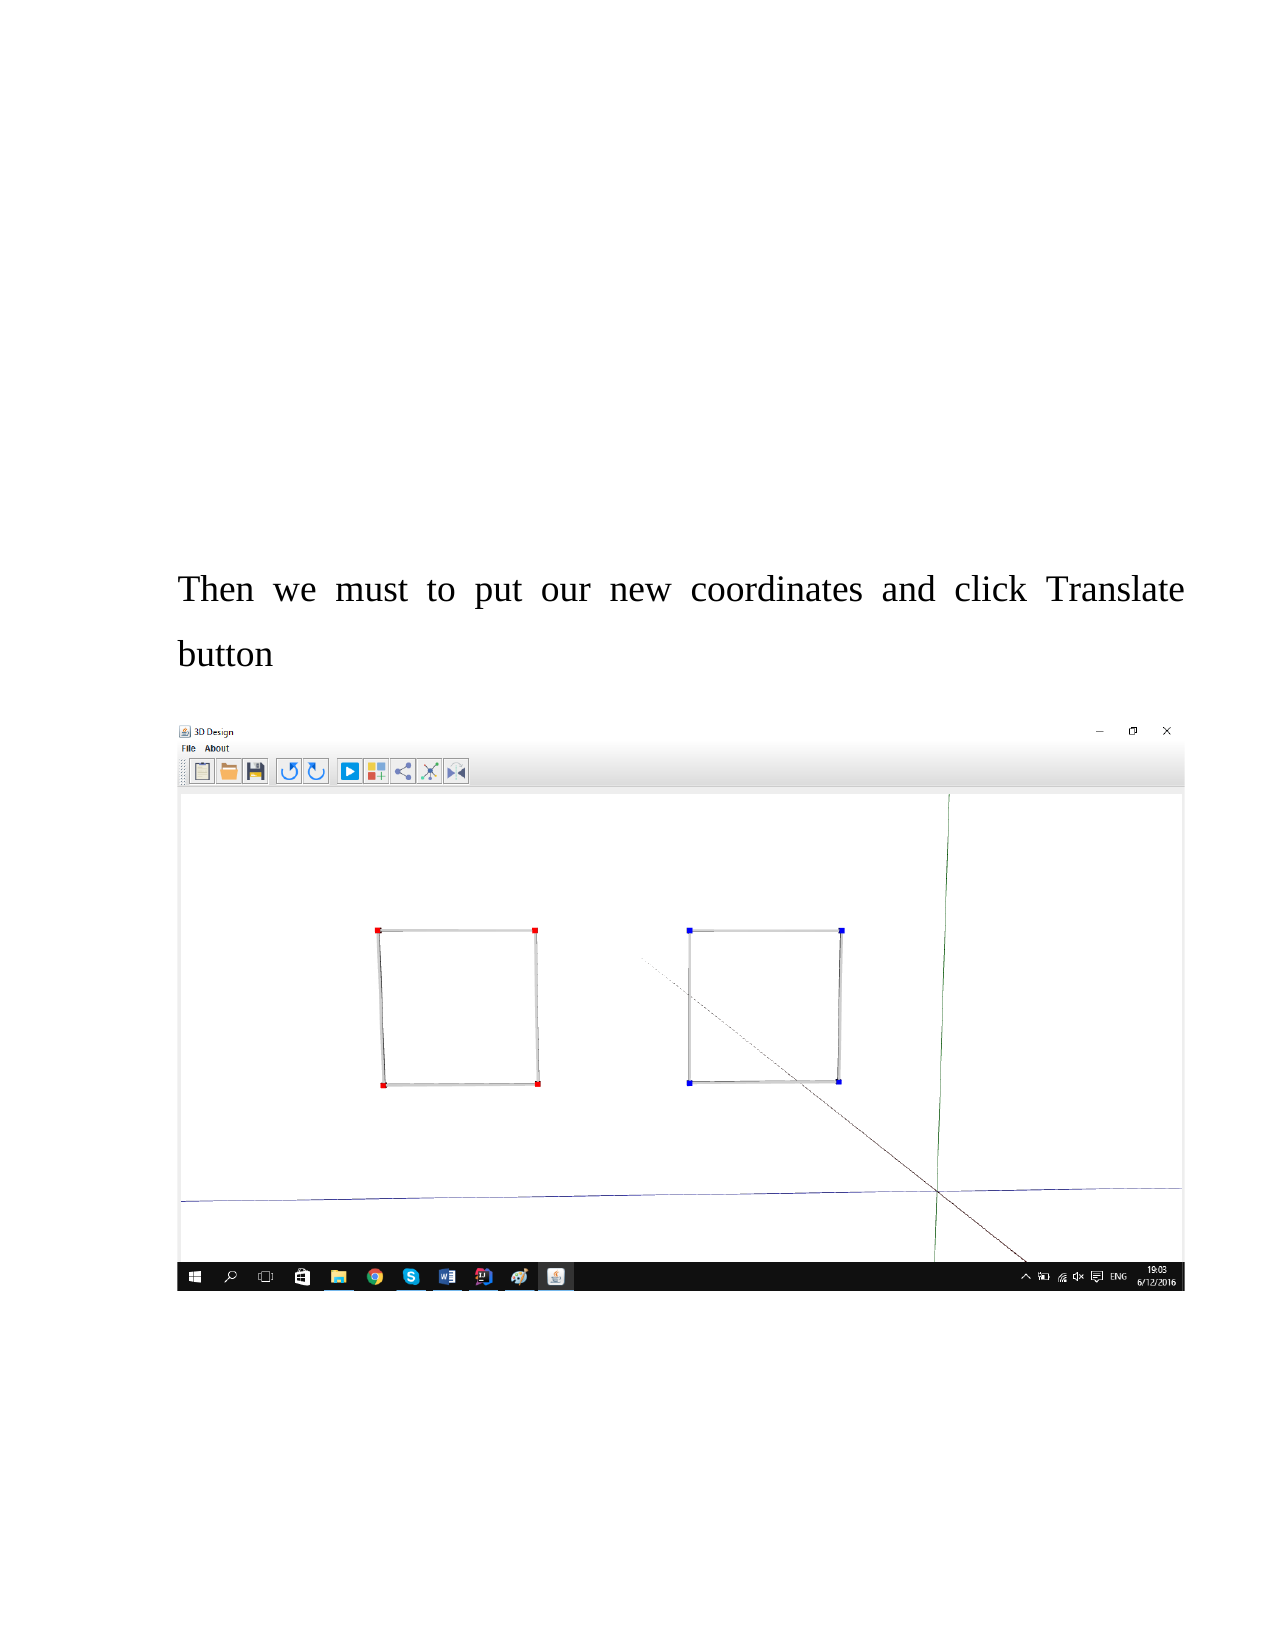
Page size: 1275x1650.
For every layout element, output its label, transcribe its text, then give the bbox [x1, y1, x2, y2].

text Then we must to put our new coordinates and click Translate button [177, 567, 1186, 674]
picture [177, 723, 1185, 1291]
